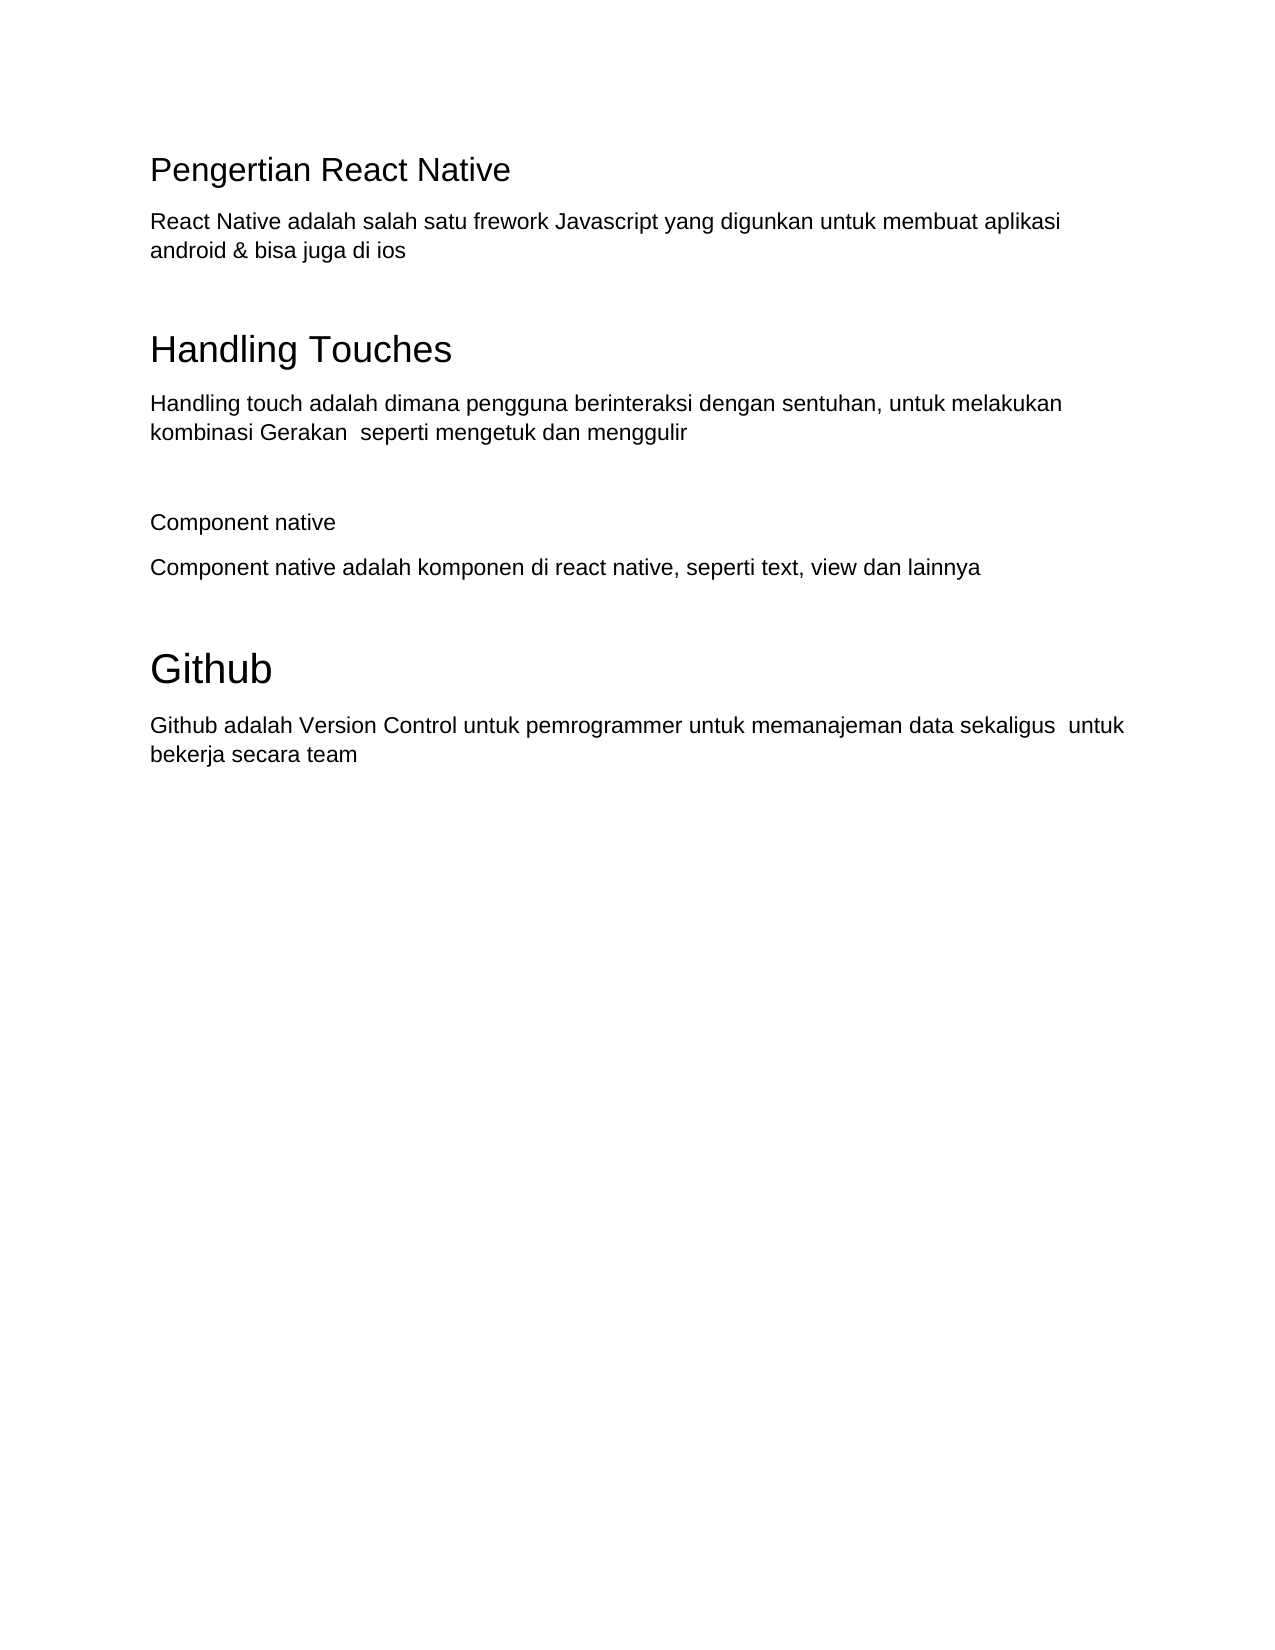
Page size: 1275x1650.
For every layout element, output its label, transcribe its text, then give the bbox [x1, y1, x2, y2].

text React Native adalah salah satu frework Javascript yang digunkan untuk membuat aplikasi android & bisa juga di ios [150, 208, 1125, 263]
text Handling touch adalah dimana pengguna berinteraksi dengan sentuhan, untuk melakukan kombinasi Gerakan seperti mengetuk dan menggulir [150, 390, 1125, 445]
text Pengertian React Native [150, 150, 1125, 188]
text Github adalah Version Control untuk pemrogrammer untuk memanajeman data sekaligus untuk bekerja secara team [150, 712, 1125, 767]
text Component native [150, 509, 1125, 535]
text Github [150, 644, 1125, 692]
text Handling Touches [150, 327, 1125, 370]
text Component native adalah komponen di react native, seperti text, view dan lainnya [150, 554, 1125, 580]
